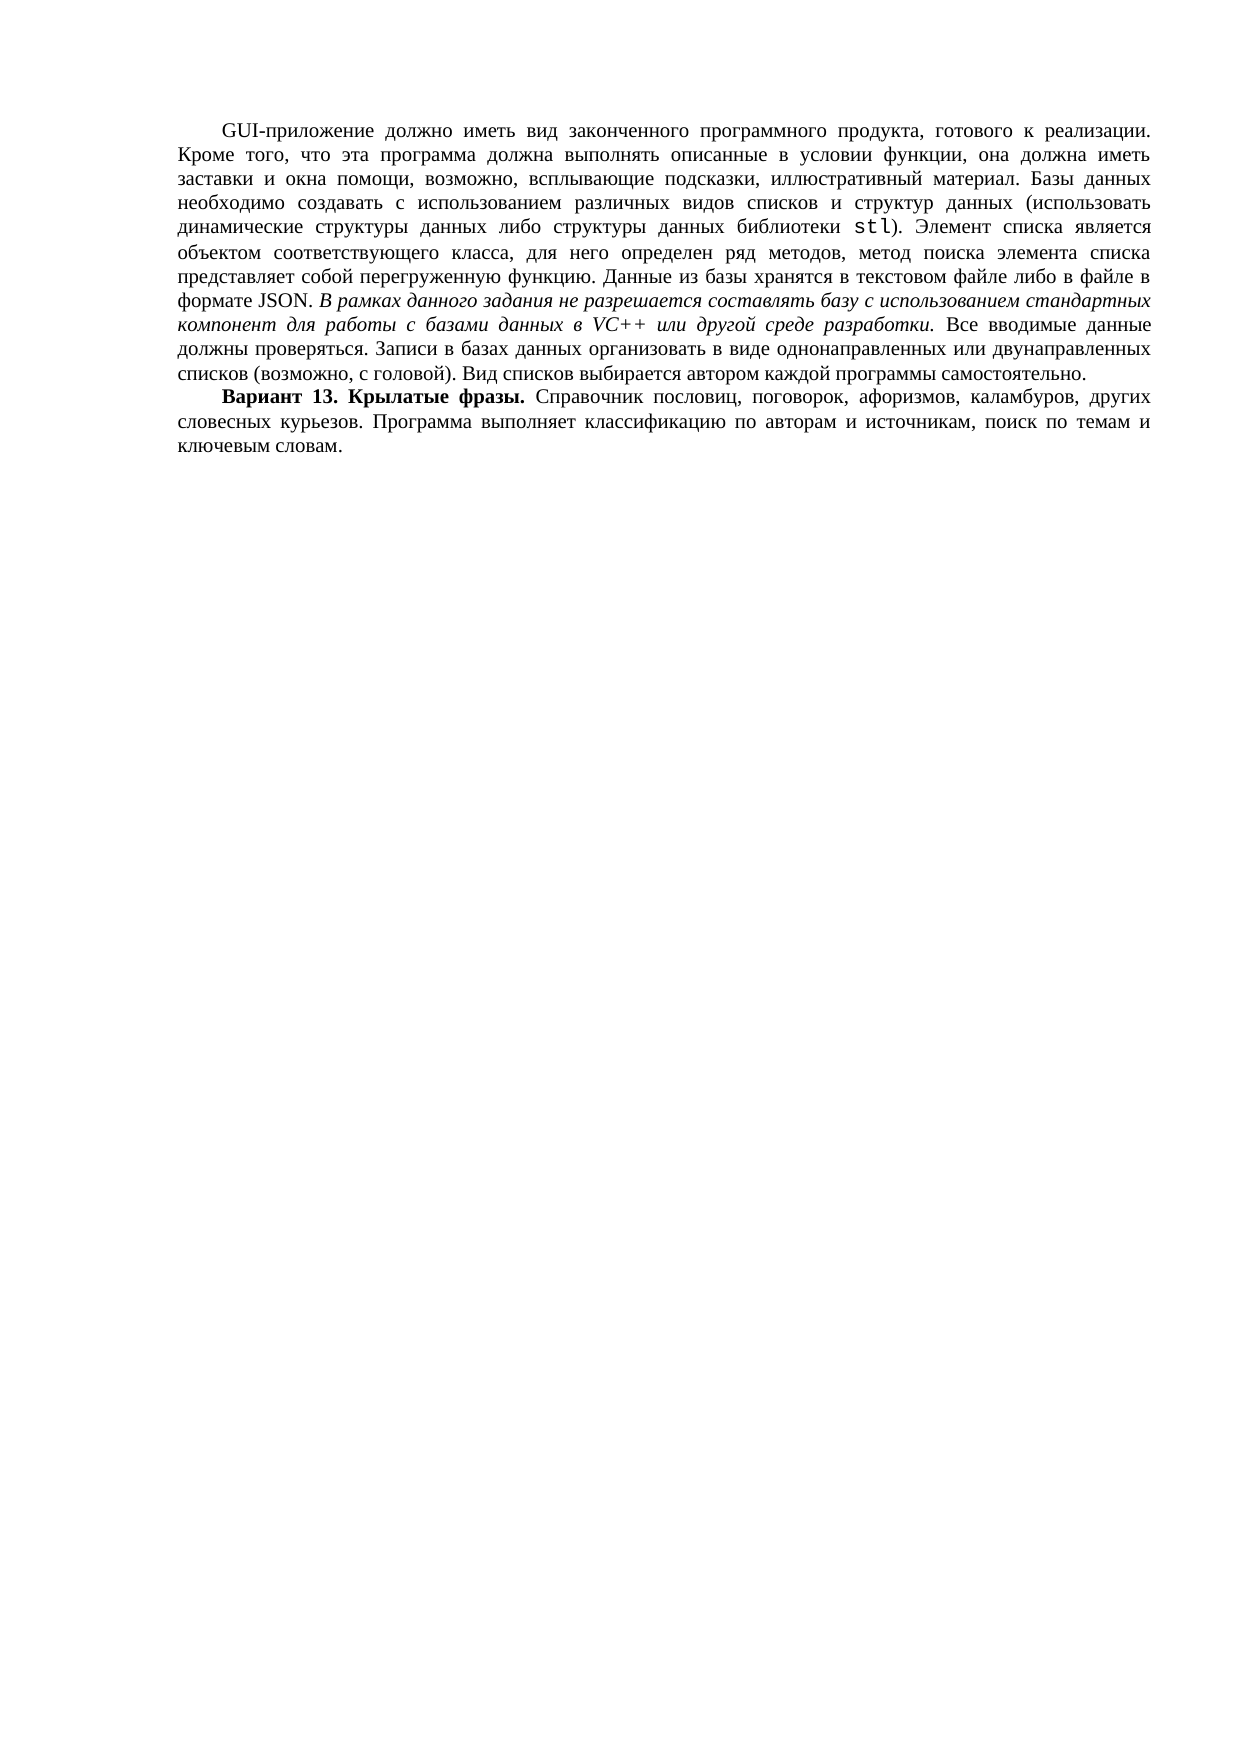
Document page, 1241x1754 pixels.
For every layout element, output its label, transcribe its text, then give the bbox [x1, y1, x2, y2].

text Вариант 13. Крылатые фразы. Справочник пословиц, поговорок, афоризмов, каламбуров, других словесных курьезов. Программа выполняет классификацию по авторам и источникам, поиск по темам и ключевым словам. [177, 384, 1152, 457]
text GUI-приложение должно иметь вид законченного программного продукта, готового к реализации. Кроме того, что эта программа должна выполнять описанные в условии функции, она должна иметь заставки и окна помощи, возможно, всплывающие подсказки, иллюстративный материал. Базы данных необходимо создавать с использованием различных видов списков и структур данных (использовать динамические структуры данных либо структуры данных библиотеки stl). Элемент списка является объектом соответствующего класса, для него определен ряд методов, метод поиска элемента списка представляет собой перегруженную функцию. Данные из базы хранятся в текстовом файле либо в файле в формате JSON. В рамках данного задания не разрешается составлять базу с использованием стандартных компонент для работы с базами данных в VC++ или другой среде разработки. Все вводимые данные должны проверяться. Записи в базах данных организовать в виде однонаправленных или двунаправленных списков (возможно, с головой). Вид списков выбирается автором каждой программы самостоятельно. [177, 118, 1152, 384]
